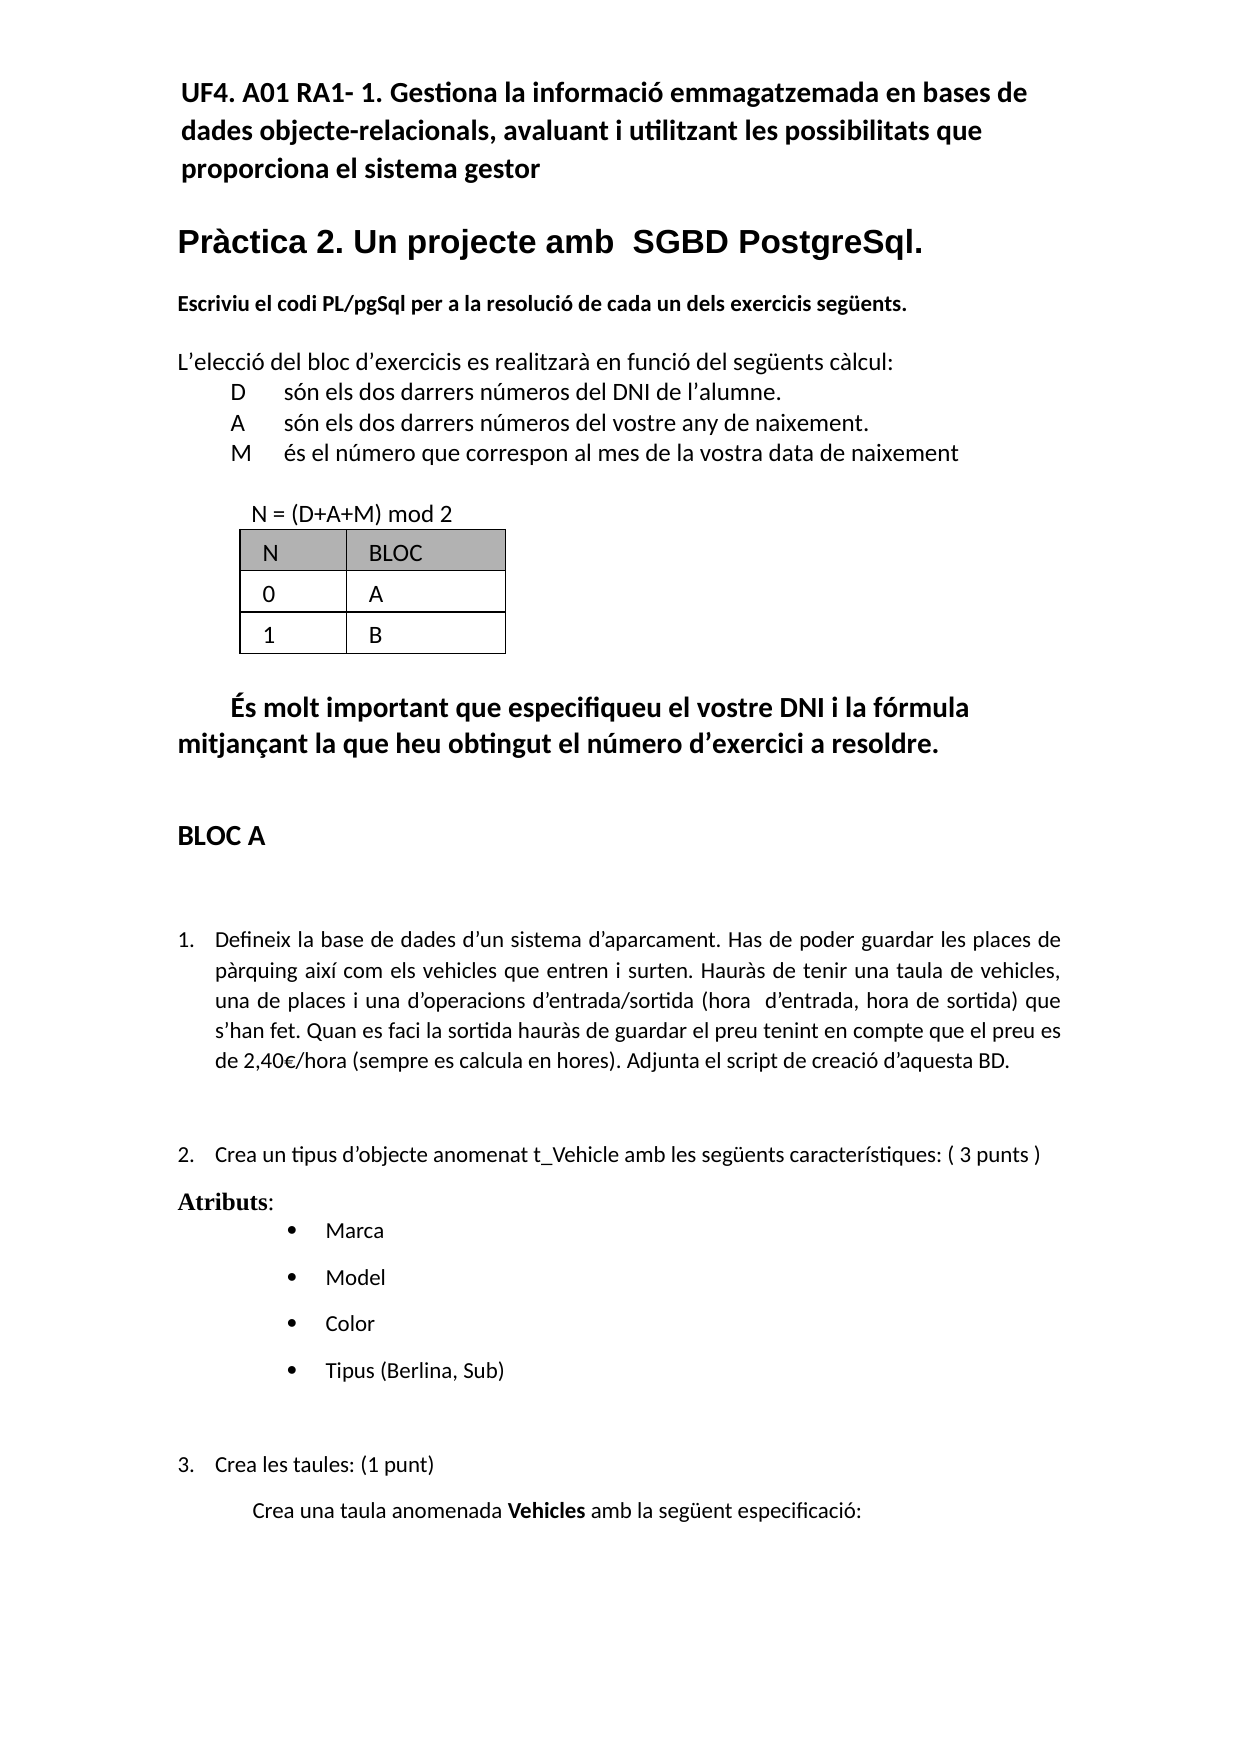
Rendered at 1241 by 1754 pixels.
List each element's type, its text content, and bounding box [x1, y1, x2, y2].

table_header N [241, 530, 346, 570]
list Marca [288, 1216, 1063, 1244]
table_header BLOC [347, 530, 505, 570]
table_cell 1 [241, 613, 346, 653]
list Tipus (Berlina, Sub) [288, 1356, 1063, 1384]
list Crea una taula anomenada Vehicles amb la següent especificació: [252, 1497, 1063, 1524]
list Crea les taules: (1 punt) [177, 1450, 1063, 1478]
table_cell B [347, 613, 505, 653]
list Color [288, 1309, 1063, 1338]
text A són els dos darrers números del vostre any de naixement. [177, 407, 1063, 437]
text M és el número que correspon al mes de la vostra data de naixement [177, 437, 1063, 468]
table_cell 0 [241, 571, 346, 611]
text Pràctica 2. Un projecte amb SGBD PostgreSql. [177, 222, 1063, 261]
list Defineix la base de dades d’un sistema d’aparcament. Has de poder guardar les places de pàrquing així com els vehicles que entren i surten. Hauràs de tenir una taula de vehicles, una de places i una d’operacions d’entrada/sortida (hora d’entrada, hora de sortida) que s’han fet. Quan es faci la sortida hauràs de guardar el preu tenint en compte que el preu es de 2,40€/hora (sempre es calcula en hores). Adjunta el script de creació d’aquesta BD. [177, 926, 1063, 1074]
text N = (D+A+M) mod 2 [177, 498, 1063, 529]
text Escriviu el codi PL/pgSql per a la resolució de cada un dels exercicis següents. [177, 289, 1063, 318]
list Crea un tipus d’objecte anomenat t_Vehicle amb les següents característiques: ( 3 punts ) [177, 1140, 1063, 1168]
text BLOC A [177, 817, 1063, 852]
text D són els dos darrers números del DNI de l’alumne. [177, 376, 1063, 407]
text És molt important que especifiqueu el vostre DNI i la fórmula mitjançant la que heu obtingut el número d’exercici a resoldre. [177, 689, 1063, 761]
text L’elecció del bloc d’exercicis es realitzarà en funció del següents càlcul: [177, 346, 1063, 376]
list Model [288, 1263, 1063, 1291]
text Atributs: [177, 1187, 1063, 1216]
table_cell A [347, 571, 505, 611]
